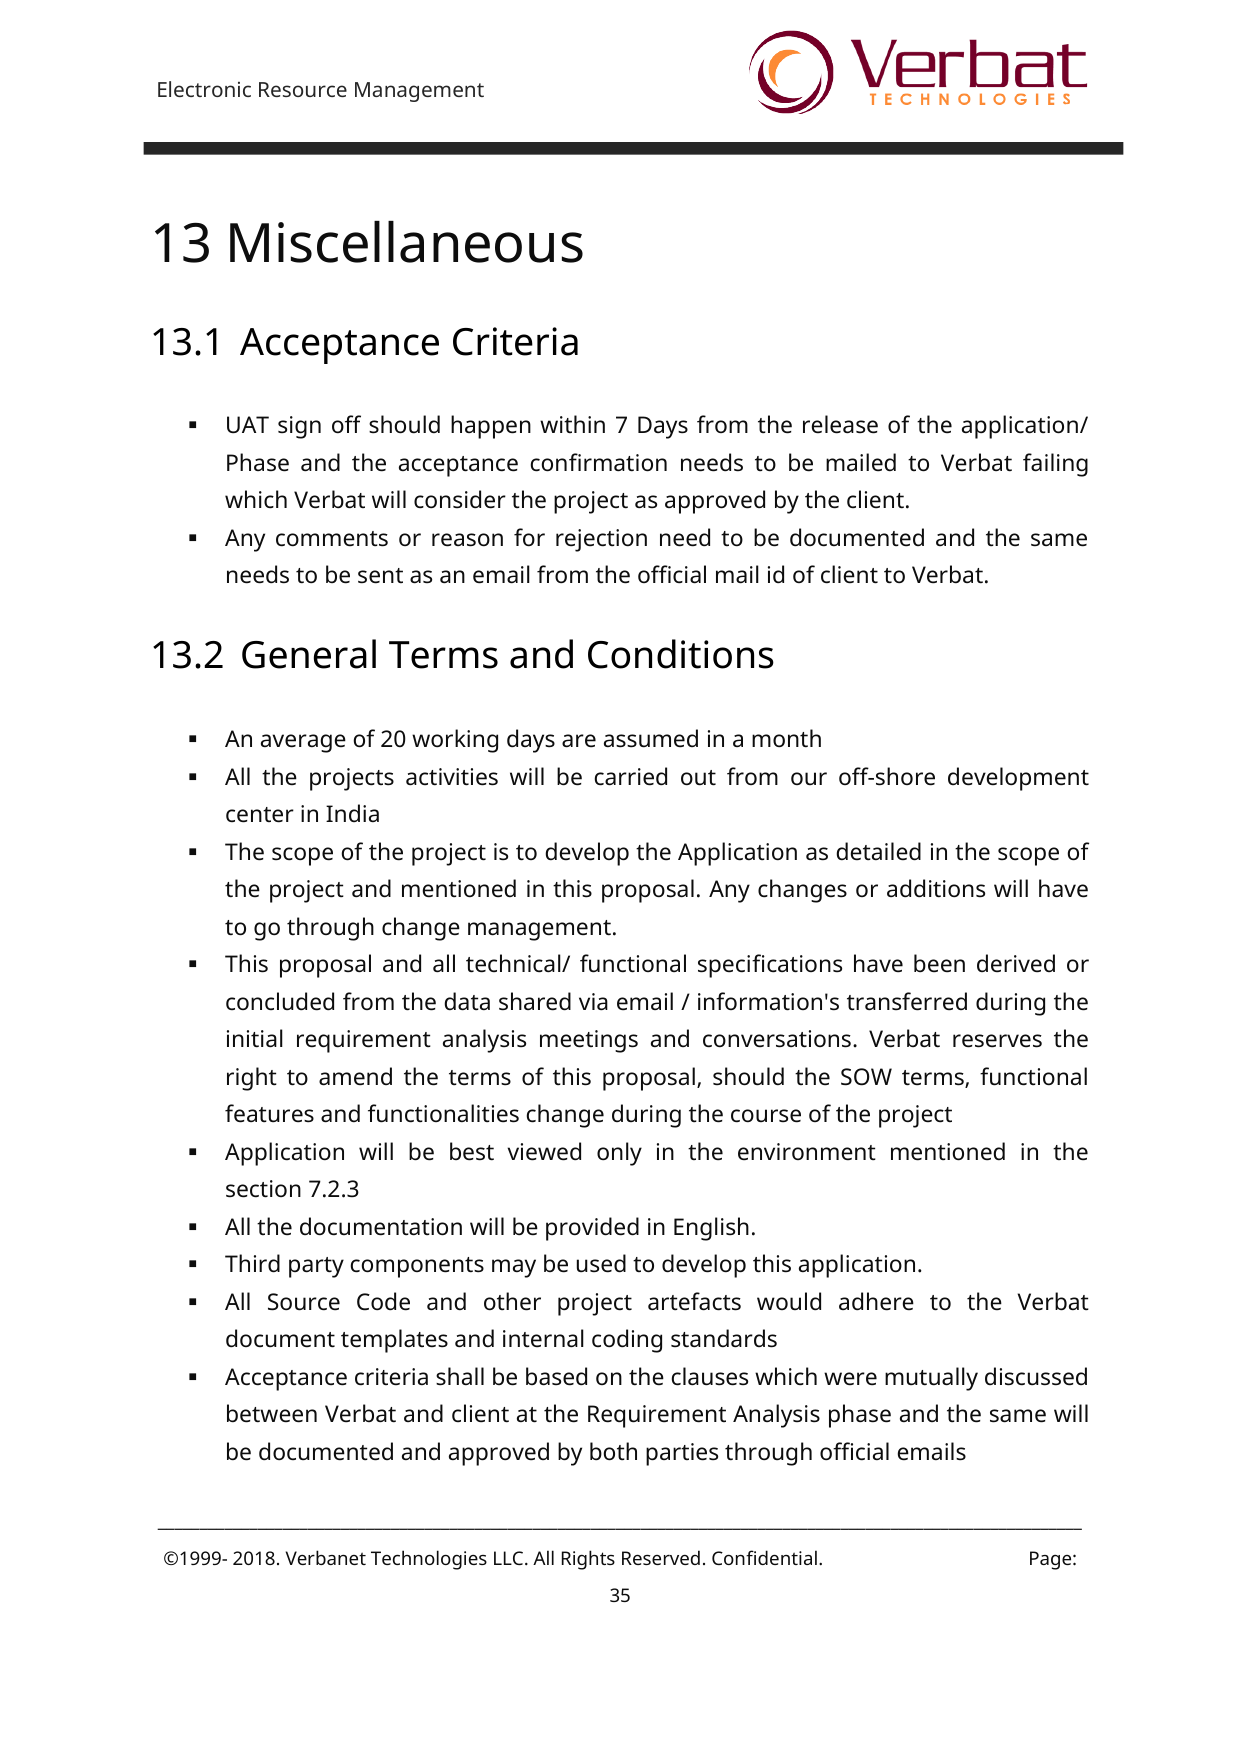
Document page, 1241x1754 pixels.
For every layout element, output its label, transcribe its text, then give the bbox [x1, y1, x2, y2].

subtitle Miscellaneous [150, 204, 1090, 278]
subtitle Acceptance Criteria [150, 315, 1090, 366]
list All Source Code and other project artefacts would adhere to the Verbat document templates and internal coding standards [187, 1280, 1090, 1355]
subtitle General Terms and Conditions [150, 629, 1090, 680]
list All the documentation will be provided in English. [187, 1205, 1090, 1242]
list UAT sign off should happen within 7 Days from the release of the application/ Phase and the acceptance confirmation needs to be mailed to Verbat failing which Verbat will consider the project as approved by the client. [187, 404, 1090, 516]
list The scope of the project is to develop the Application as detailed in the scope of the project and mentioned in this proposal. Any changes or additions will have to go through change management. [187, 830, 1090, 942]
list Acceptance criteria shall be based on the clauses which were mutually discussed between Verbat and client at the Requirement Analysis phase and the same will be documented and approved by both parties through official emails [187, 1355, 1090, 1467]
list This proposal and all technical/ functional specifications have been derived or concluded from the data shared via email / information's transferred during the initial requirement analysis meetings and conversations. Verbat reserves the right to amend the terms of this proposal, should the SOW terms, functional features and functionalities change during the course of the project [187, 942, 1090, 1130]
list Third party components may be used to develop this application. [187, 1242, 1090, 1280]
picture [745, 26, 1089, 114]
list Any comments or reason for rejection need to be documented and the same needs to be sent as an email from the official mail id of client to Verbat. [187, 516, 1090, 591]
list An average of 20 working days are assumed in a month [187, 717, 1090, 755]
list All the projects activities will be carried out from our off-shore development center in India [187, 755, 1090, 830]
list Application will be best viewed only in the environment mentioned in the section 7.2.3 [187, 1130, 1090, 1205]
